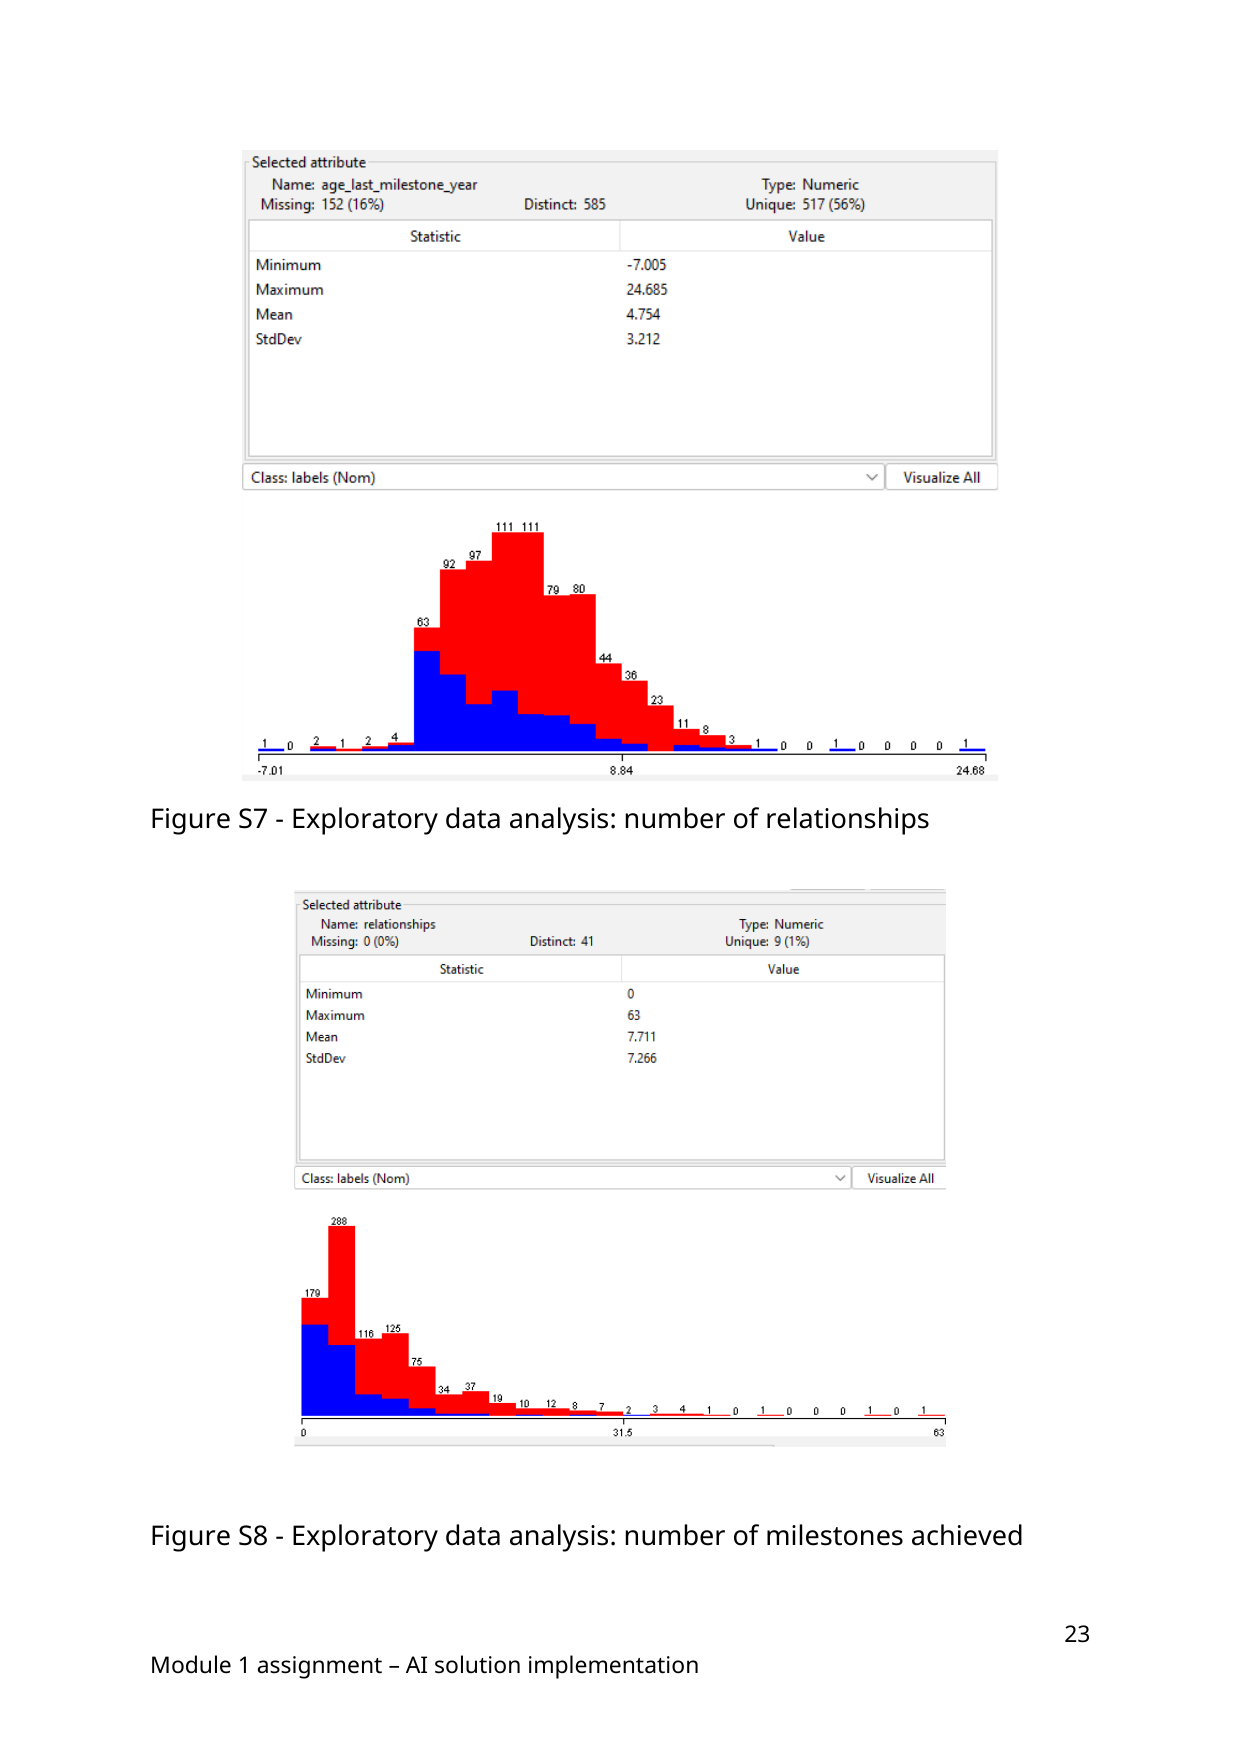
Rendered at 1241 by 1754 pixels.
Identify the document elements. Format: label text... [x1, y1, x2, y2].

subtitle Figure S8 - Exploratory data analysis: number of milestones achieved [150, 1517, 1090, 1553]
picture [294, 889, 946, 1447]
subtitle Figure S7 - Exploratory data analysis: number of relationships [150, 799, 1090, 836]
picture [242, 150, 999, 781]
